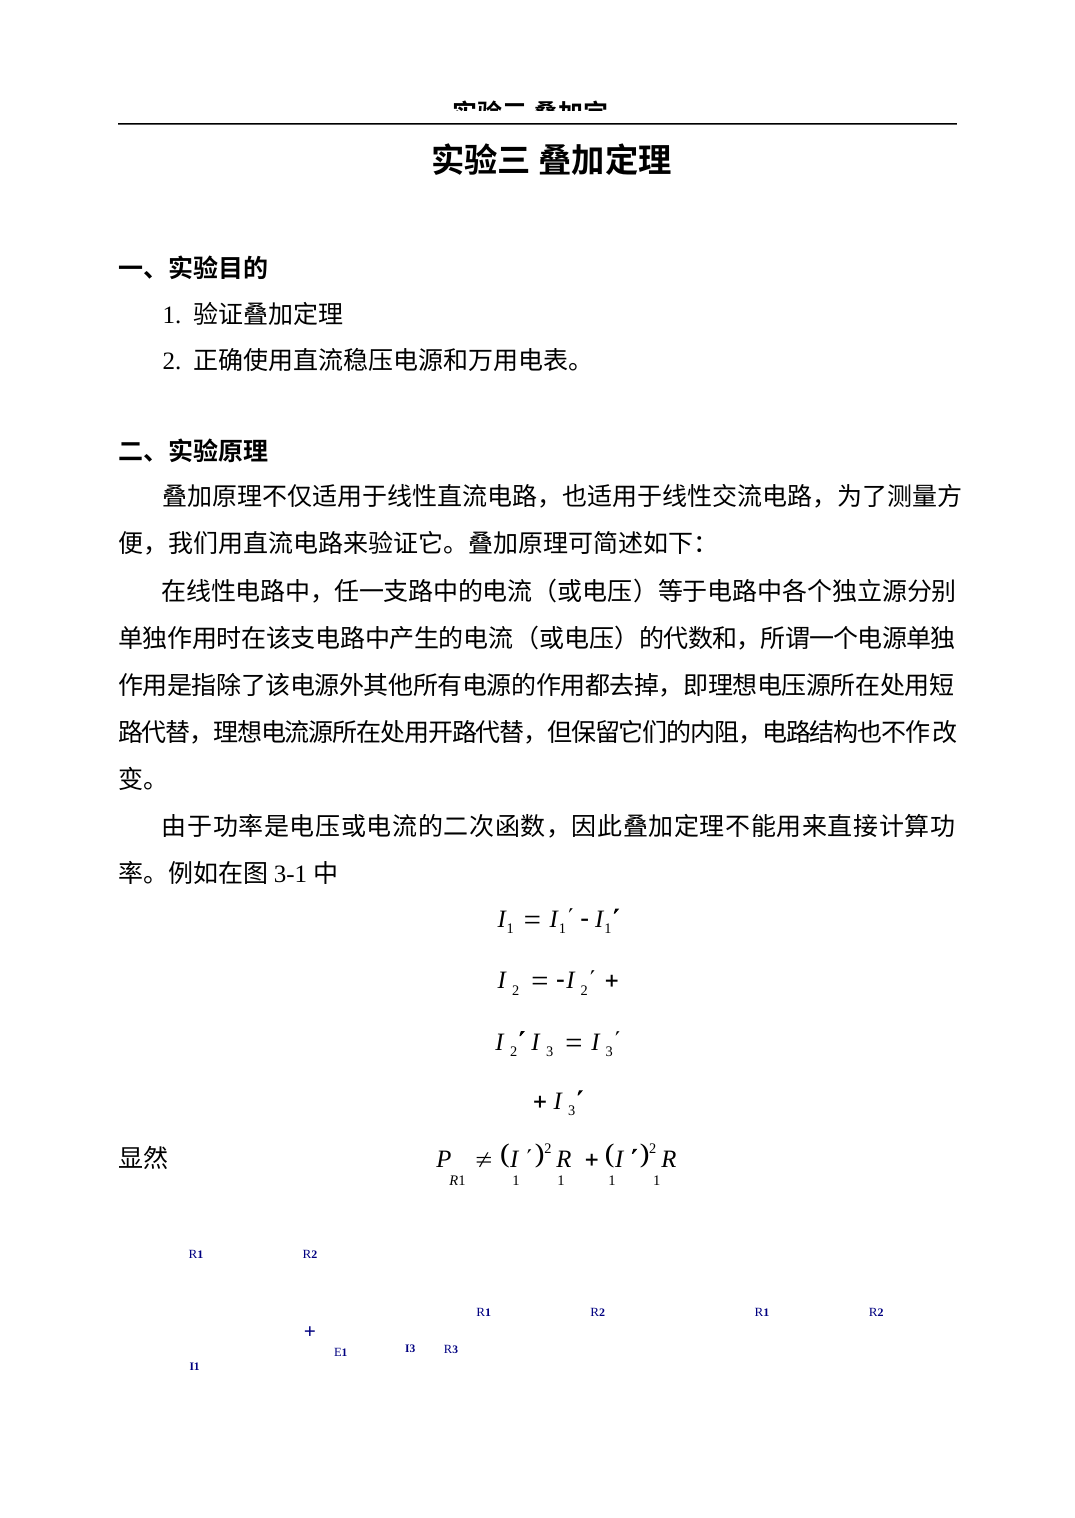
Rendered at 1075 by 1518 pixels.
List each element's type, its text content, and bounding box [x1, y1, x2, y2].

text I1 [187, 1360, 201, 1373]
text R1 R2 [476, 1304, 606, 1319]
text E1 I3 R3 [334, 1343, 1043, 1359]
list 验证叠加定理 [162, 294, 1043, 331]
subtitle 一、实验目的 [118, 248, 1043, 285]
subtitle 实验三 叠加定理 [96, 134, 1007, 182]
text 在线性电路中，任一支路中的电流（或电压）等于电路中各个独立源分别单独作用时在该支电路中产生的电流（或电压）的代数和，所谓一个电源单独作用是指除了该电源外其他所有电源的作用都去掉，即理想电压源所在处用短路代替，理想电流源所在处用开路代替，但保留它们的内阻，电路结构也不作改变。 [118, 571, 957, 796]
subtitle 二、实验原理 [118, 431, 1043, 467]
list 正确使用直流稳压电源和万用电表。 [162, 340, 1043, 376]
text 叠加原理不仅适用于线性直流电路，也适用于线性交流电路，为了测量方便，我们用直流电路来验证它。叠加原理可简述如下： [118, 477, 964, 560]
text 由于功率是电压或电流的二次函数，因此叠加定理不能用来直接计算功率。例如在图 3-1 中 [118, 807, 957, 890]
text R1 R2 [188, 1247, 319, 1261]
text + [303, 1319, 1043, 1343]
text R1 1 1 1 1 [449, 1173, 1043, 1189]
text I1  I1  I1 I 2  I 2  I 2 I 3  I 3  I 3 [494, 904, 622, 1118]
text 显然 P  I 2 R  I 2 R [118, 1148, 1043, 1173]
text R1 R2 [754, 1304, 1043, 1319]
